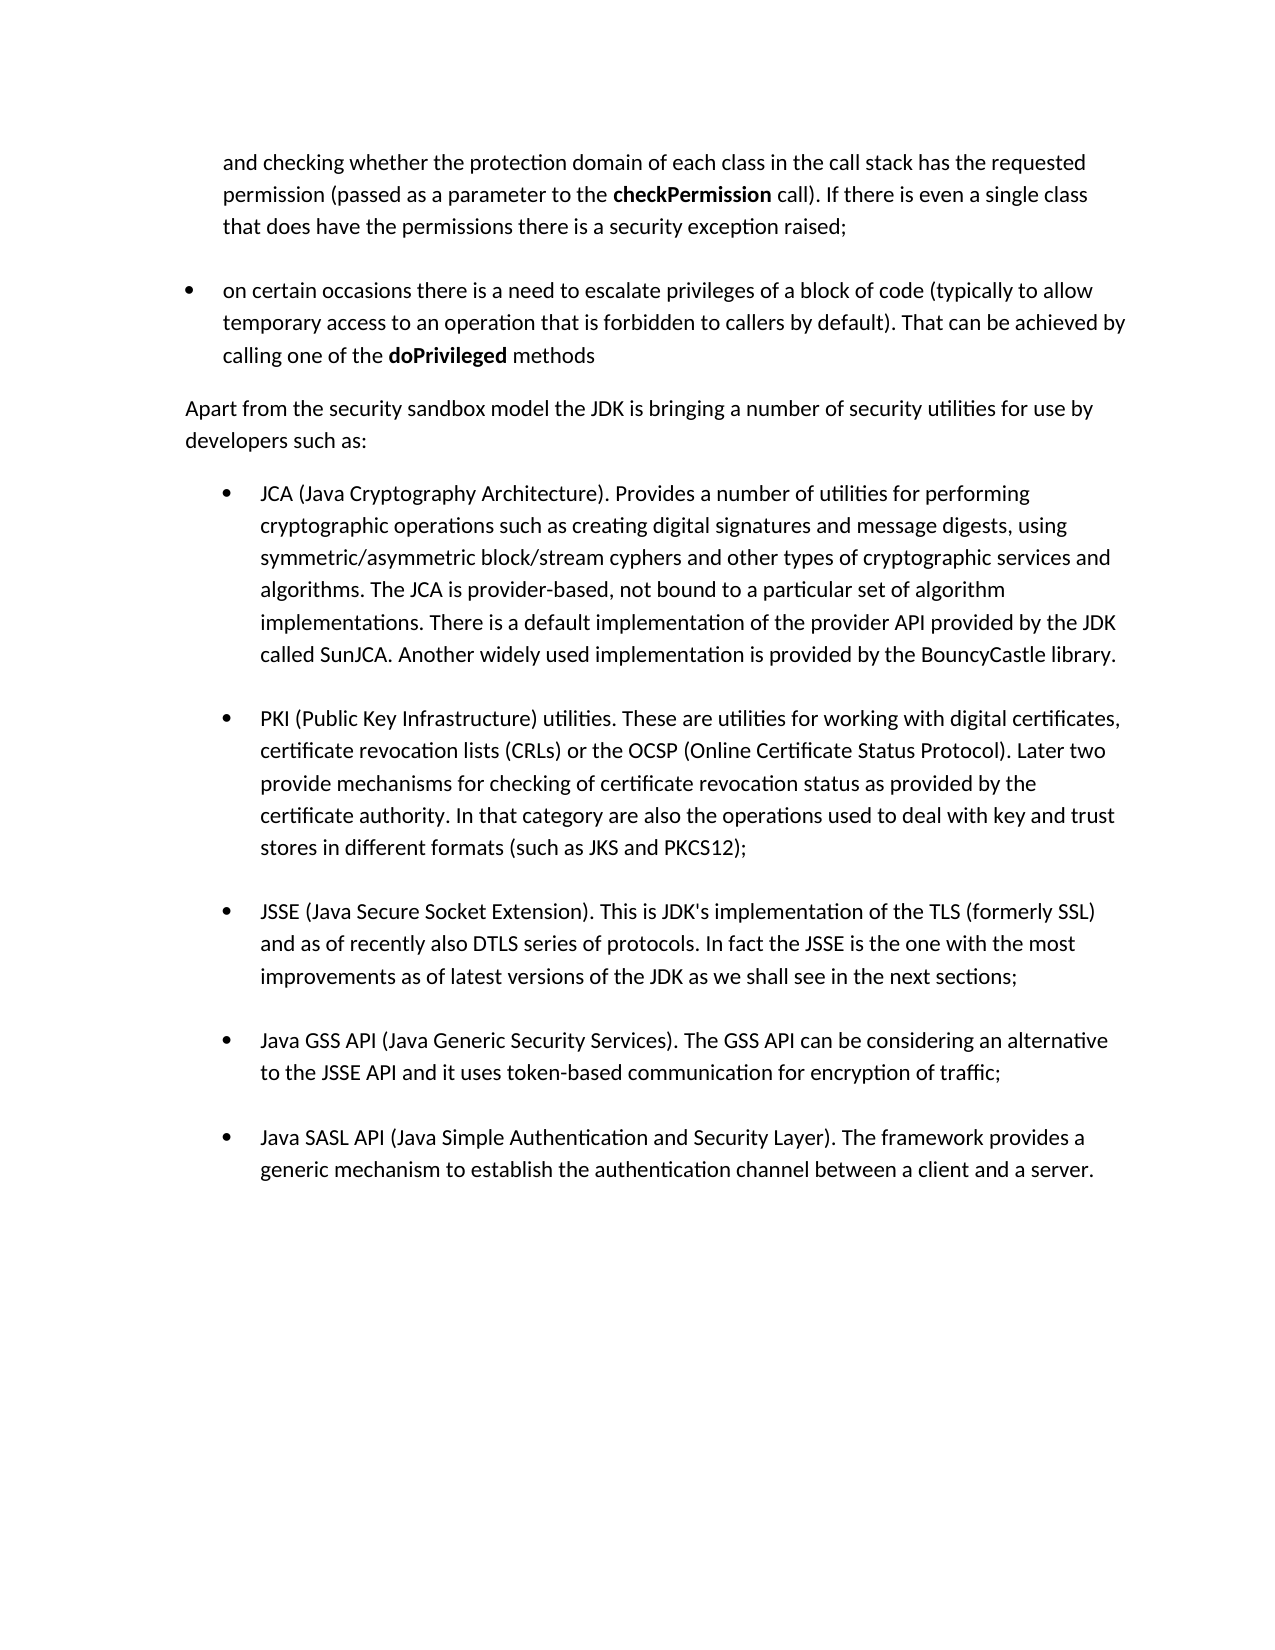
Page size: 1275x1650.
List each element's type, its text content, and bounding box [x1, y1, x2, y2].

list JSSE (Java Secure Socket Extension). This is JDK's implementation of the TLS (formerly SSL) and as of recently also DTLS series of protocols. In fact the JSSE is the one with the most improvements as of latest versions of the JDK as we shall see in the next sections; [223, 897, 1127, 990]
list on certain occasions there is a need to escalate privileges of a block of code (typically to allow temporary access to an operation that is forbidden to callers by default). That can be achieved by calling one of the doPrivileged methods [185, 276, 1127, 369]
list Java SASL API (Java Simple Authentication and Security Layer). The framework provides a generic mechanism to establish the authentication channel between a client and a server. [223, 1123, 1127, 1183]
list Java GSS API (Java Generic Security Services). The GSS API can be considering an alternative to the JSSE API and it uses token-based communication for encryption of traffic; [223, 1026, 1127, 1086]
text Apart from the security sandbox model the JDK is bringing a number of security utilities for use by developers such as: [185, 394, 1127, 454]
list JCA (Java Cryptography Architecture). Provides a number of utilities for performing cryptographic operations such as creating digital signatures and message digests, using symmetric/asymmetric block/stream cyphers and other types of cryptographic services and algorithms. The JCA is provider-based, not bound to a particular set of algorithm implementations. There is a default implementation of the provider API provided by the JDK called SunJCA. Another widely used implementation is provided by the BouncyCastle library. [223, 479, 1127, 668]
list PKI (Public Key Infrastructure) utilities. These are utilities for working with digital certificates, certificate revocation lists (CRLs) or the OCSP (Online Certificate Status Protocol). Later two provide mechanisms for checking of certificate revocation status as provided by the certificate authority. In that category are also the operations used to deal with key and trust stores in different formats (such as JKS and PKCS12); [223, 704, 1127, 861]
